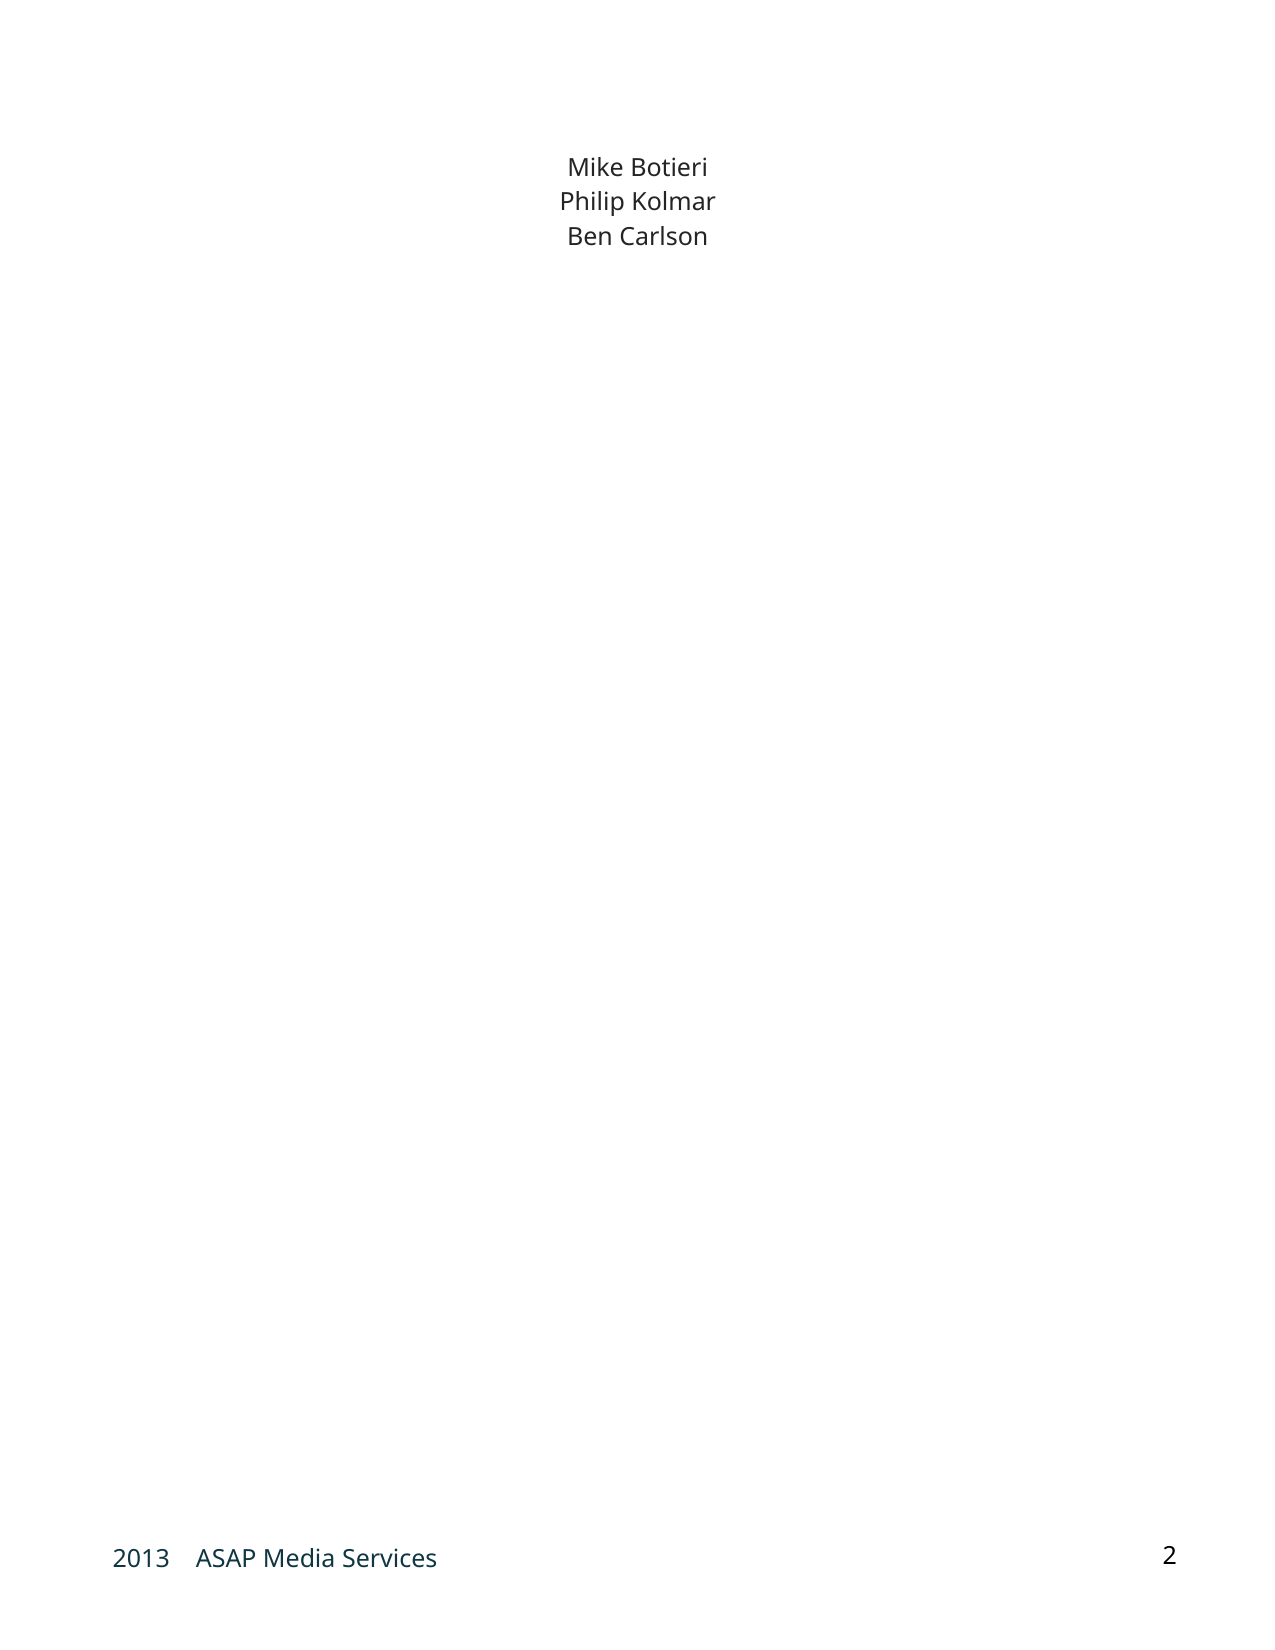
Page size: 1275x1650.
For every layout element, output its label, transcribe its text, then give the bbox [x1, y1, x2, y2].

text Mike Botieri [112, 150, 1162, 184]
text Philip Kolmar [112, 184, 1162, 218]
text Ben Carlson [112, 218, 1162, 252]
